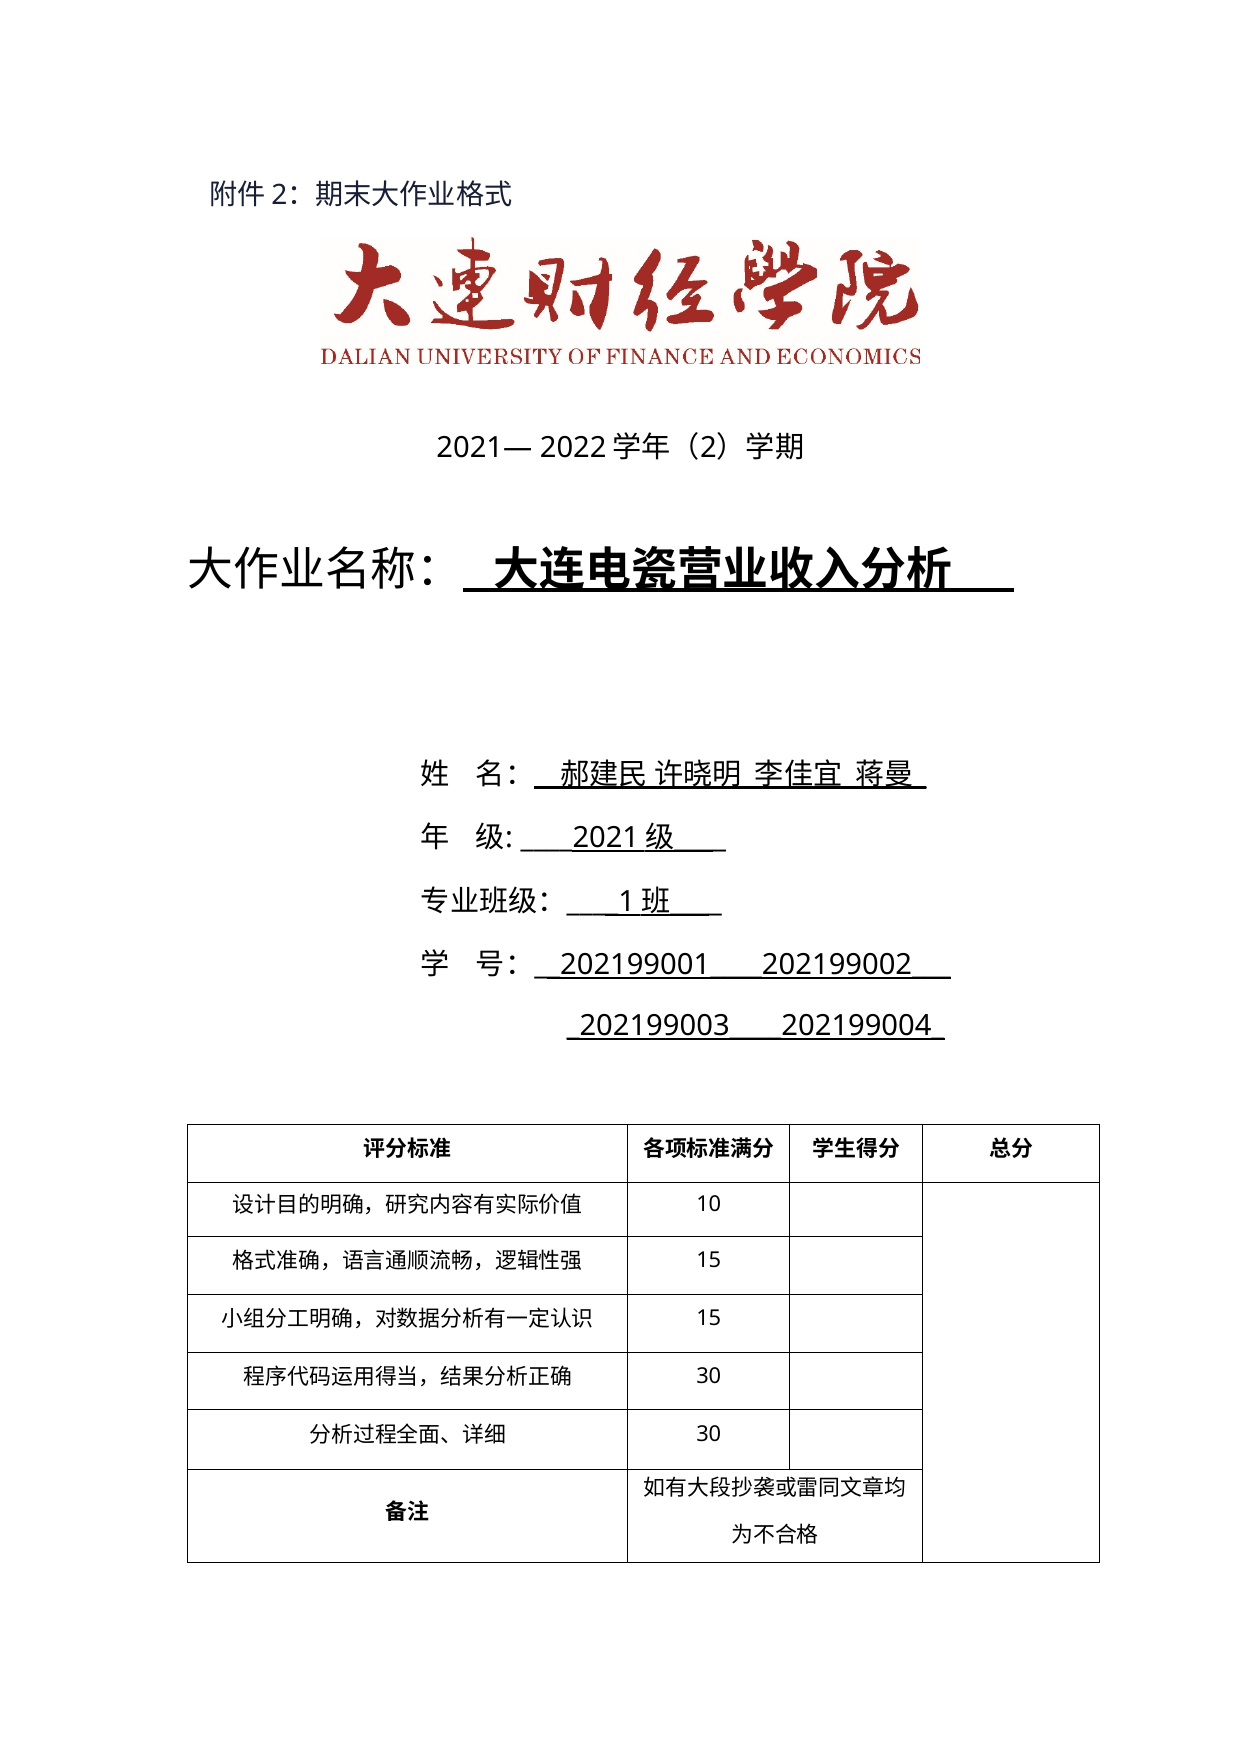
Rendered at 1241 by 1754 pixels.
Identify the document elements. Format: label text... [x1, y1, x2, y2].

table_cell 设计目的明确，研究内容有实际价值 [188, 1183, 627, 1236]
table_cell 15 [628, 1295, 789, 1352]
text 2021— 2022学年（2）学期 [187, 424, 1053, 466]
table_header 总分 [923, 1125, 1099, 1182]
table_cell [923, 1183, 1099, 1562]
table_cell 程序代码运用得当，结果分析正确 [188, 1353, 627, 1409]
table_header 各项标准满分 [628, 1125, 789, 1182]
text _202199003____202199004_ [187, 1004, 1053, 1044]
table_cell [790, 1237, 922, 1293]
table_cell 30 [628, 1410, 789, 1469]
text 姓 名：__郝建民 许晓明 李佳宜_蒋曼_ [187, 750, 1053, 793]
table_cell 30 [628, 1353, 789, 1409]
table_cell [790, 1410, 922, 1469]
table_cell 格式准确，语言通顺流畅，逻辑性强 [188, 1237, 627, 1293]
picture [320, 237, 920, 364]
text 年 级: ____2021级____ [187, 814, 1053, 856]
table_cell 分析过程全面、详细 [188, 1410, 627, 1469]
text 学 号：__202199001____202199002___ [187, 941, 1053, 983]
table_header 评分标准 [188, 1125, 627, 1182]
table_cell 小组分工明确，对数据分析有一定认识 [188, 1295, 627, 1352]
text 大作业名称： 大连电瓷营业收入分析 [187, 532, 1053, 598]
table_header 学生得分 [790, 1125, 922, 1182]
table_cell [790, 1295, 922, 1352]
table_cell 15 [628, 1237, 789, 1293]
table_cell 备注 [188, 1470, 627, 1562]
table_cell [790, 1353, 922, 1409]
table_cell 如有大段抄袭或雷同文章均为不合格 [628, 1470, 922, 1562]
table_cell [790, 1183, 922, 1236]
text 专业班级：____1班____ [187, 877, 1053, 920]
table_cell 10 [628, 1183, 789, 1236]
text 附件2：期末大作业格式 [187, 160, 1053, 225]
